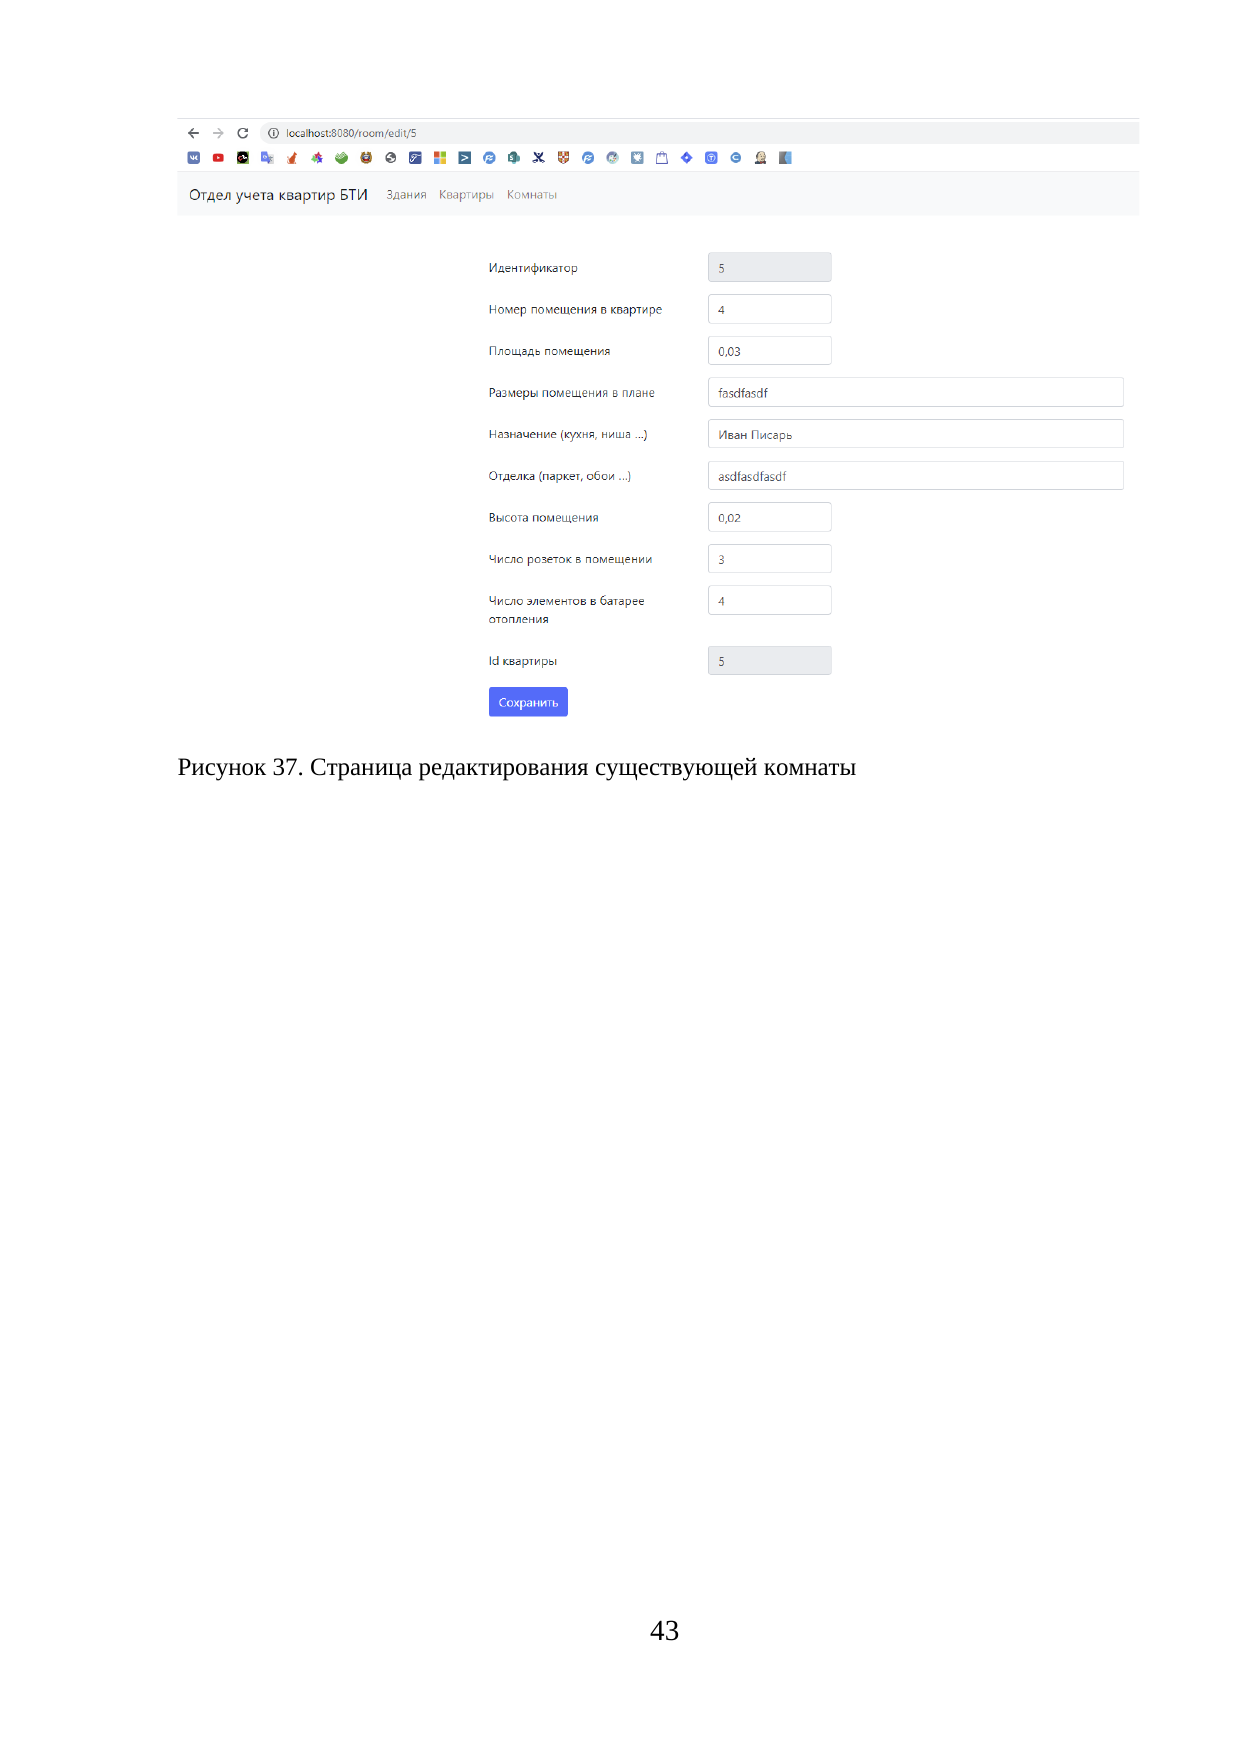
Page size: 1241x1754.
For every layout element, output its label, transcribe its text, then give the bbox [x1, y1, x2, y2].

picture [177, 118, 1140, 727]
text Рисунок 37. Страница редактирования существующей комнаты [177, 752, 1152, 781]
